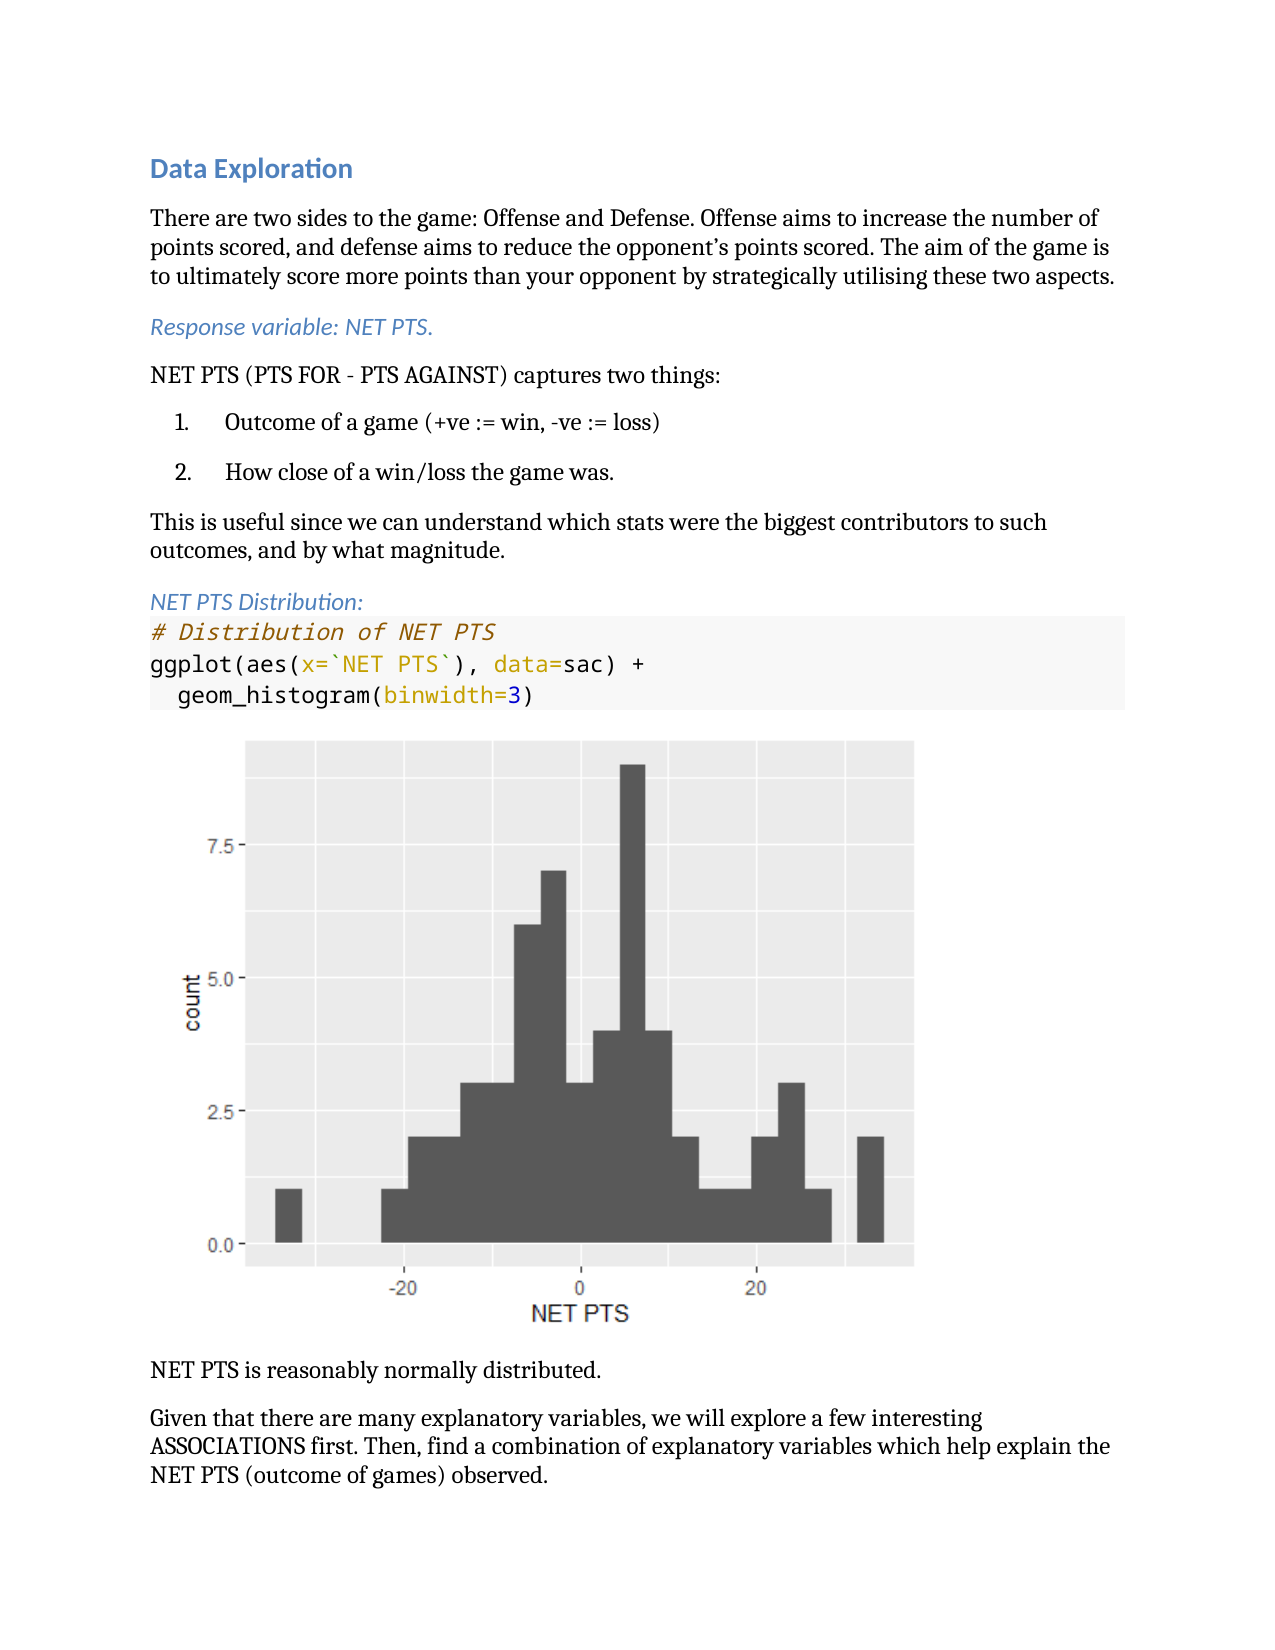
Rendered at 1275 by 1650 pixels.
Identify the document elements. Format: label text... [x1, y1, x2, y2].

text # Distribution of NET PTS ggplot(aes(x=`NET PTS`), data=sac) + geom_histogram(binwidth=3) [150, 616, 1125, 710]
text Given that there are many explanatory variables, we will explore a few interesting ASSOCIATIONS first. Then, find a combination of explanatory variables which help explain the NET PTS (outcome of games) observed. [150, 1403, 1125, 1490]
subtitle Data Exploration [150, 150, 1125, 186]
picture [168, 730, 927, 1338]
subtitle Response variable: NET PTS. [150, 311, 1125, 342]
text This is useful since we can understand which stats were the biggest contributors to such outcomes, and by what magnitude. [150, 507, 1125, 565]
text NET PTS (PTS FOR - PTS AGAINST) captures two things: [150, 361, 1125, 389]
list Outcome of a game (+ve := win, -ve := loss) [175, 408, 1125, 437]
subtitle NET PTS Distribution: [150, 586, 1125, 616]
text NET PTS is reasonably normally distributed. [150, 1356, 1125, 1385]
text There are two sides to the game: Offense and Defense. Offense aims to increase the number of points scored, and defense aims to reduce the opponent’s points scored. The aim of the game is to ultimately score more points than your opponent by strategically utilising these two aspects. [150, 204, 1125, 291]
list How close of a win/loss the game was. [175, 458, 1125, 487]
